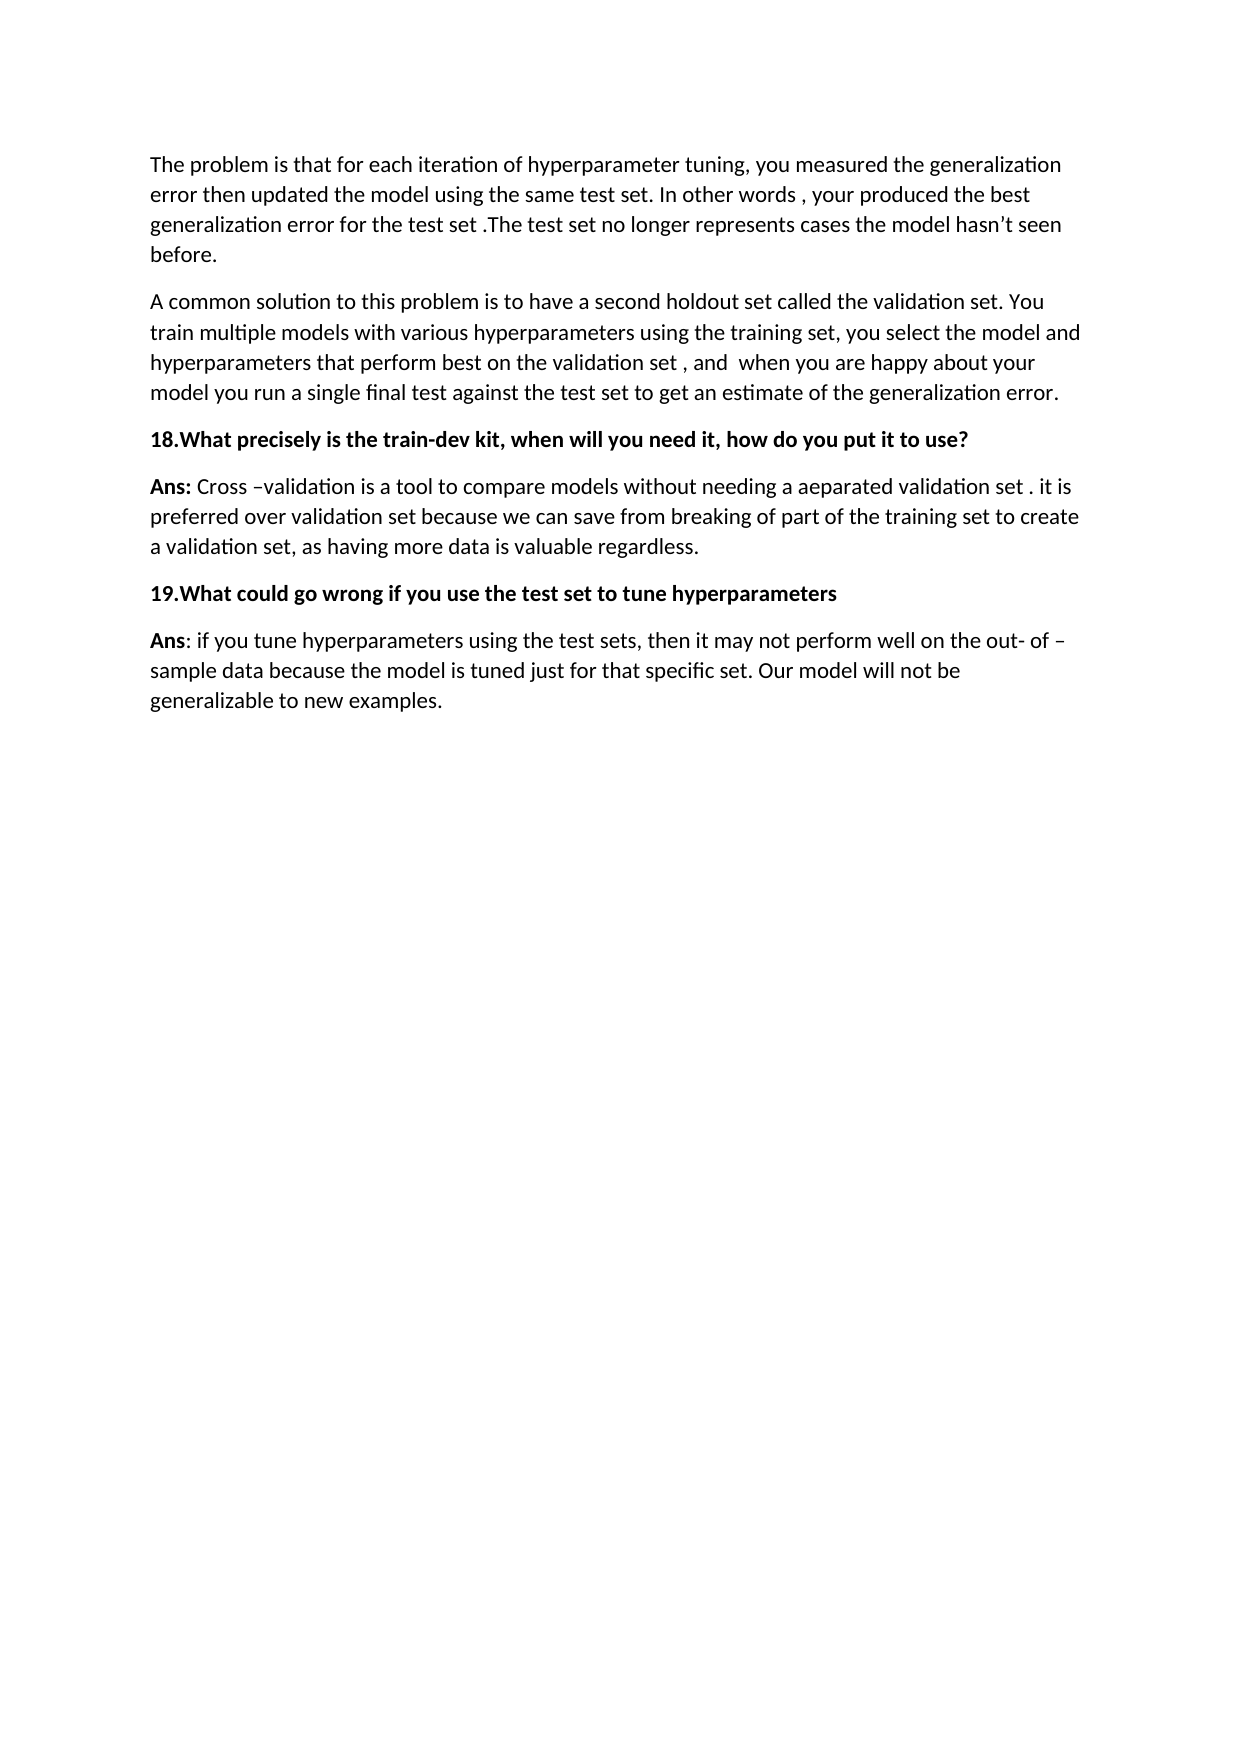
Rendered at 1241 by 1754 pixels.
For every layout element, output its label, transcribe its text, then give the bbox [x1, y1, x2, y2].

text The problem is that for each iteration of hyperparameter tuning, you measured the generalization error then updated the model using the same test set. In other words , your produced the best generalization error for the test set .The test set no longer represents cases the model hasn’t seen before. [150, 150, 1090, 269]
text Ans: if you tune hyperparameters using the test sets, then it may not perform well on the out- of –sample data because the model is tuned just for that specific set. Our model will not be generalizable to new examples. [150, 626, 1090, 714]
text A common solution to this problem is to have a second holdout set called the validation set. You train multiple models with various hyperparameters using the training set, you select the model and hyperparameters that perform best on the validation set , and when you are happy about your model you run a single final test against the test set to get an estimate of the generalization error. [150, 287, 1090, 406]
text 19.What could go wrong if you use the test set to tune hyperparameters [150, 579, 1090, 607]
text Ans: Cross –validation is a tool to compare models without needing a aeparated validation set . it is preferred over validation set because we can save from breaking of part of the training set to create a validation set, as having more data is valuable regardless. [150, 472, 1090, 560]
text 18.What precisely is the train-dev kit, when will you need it, how do you put it to use? [150, 425, 1090, 453]
